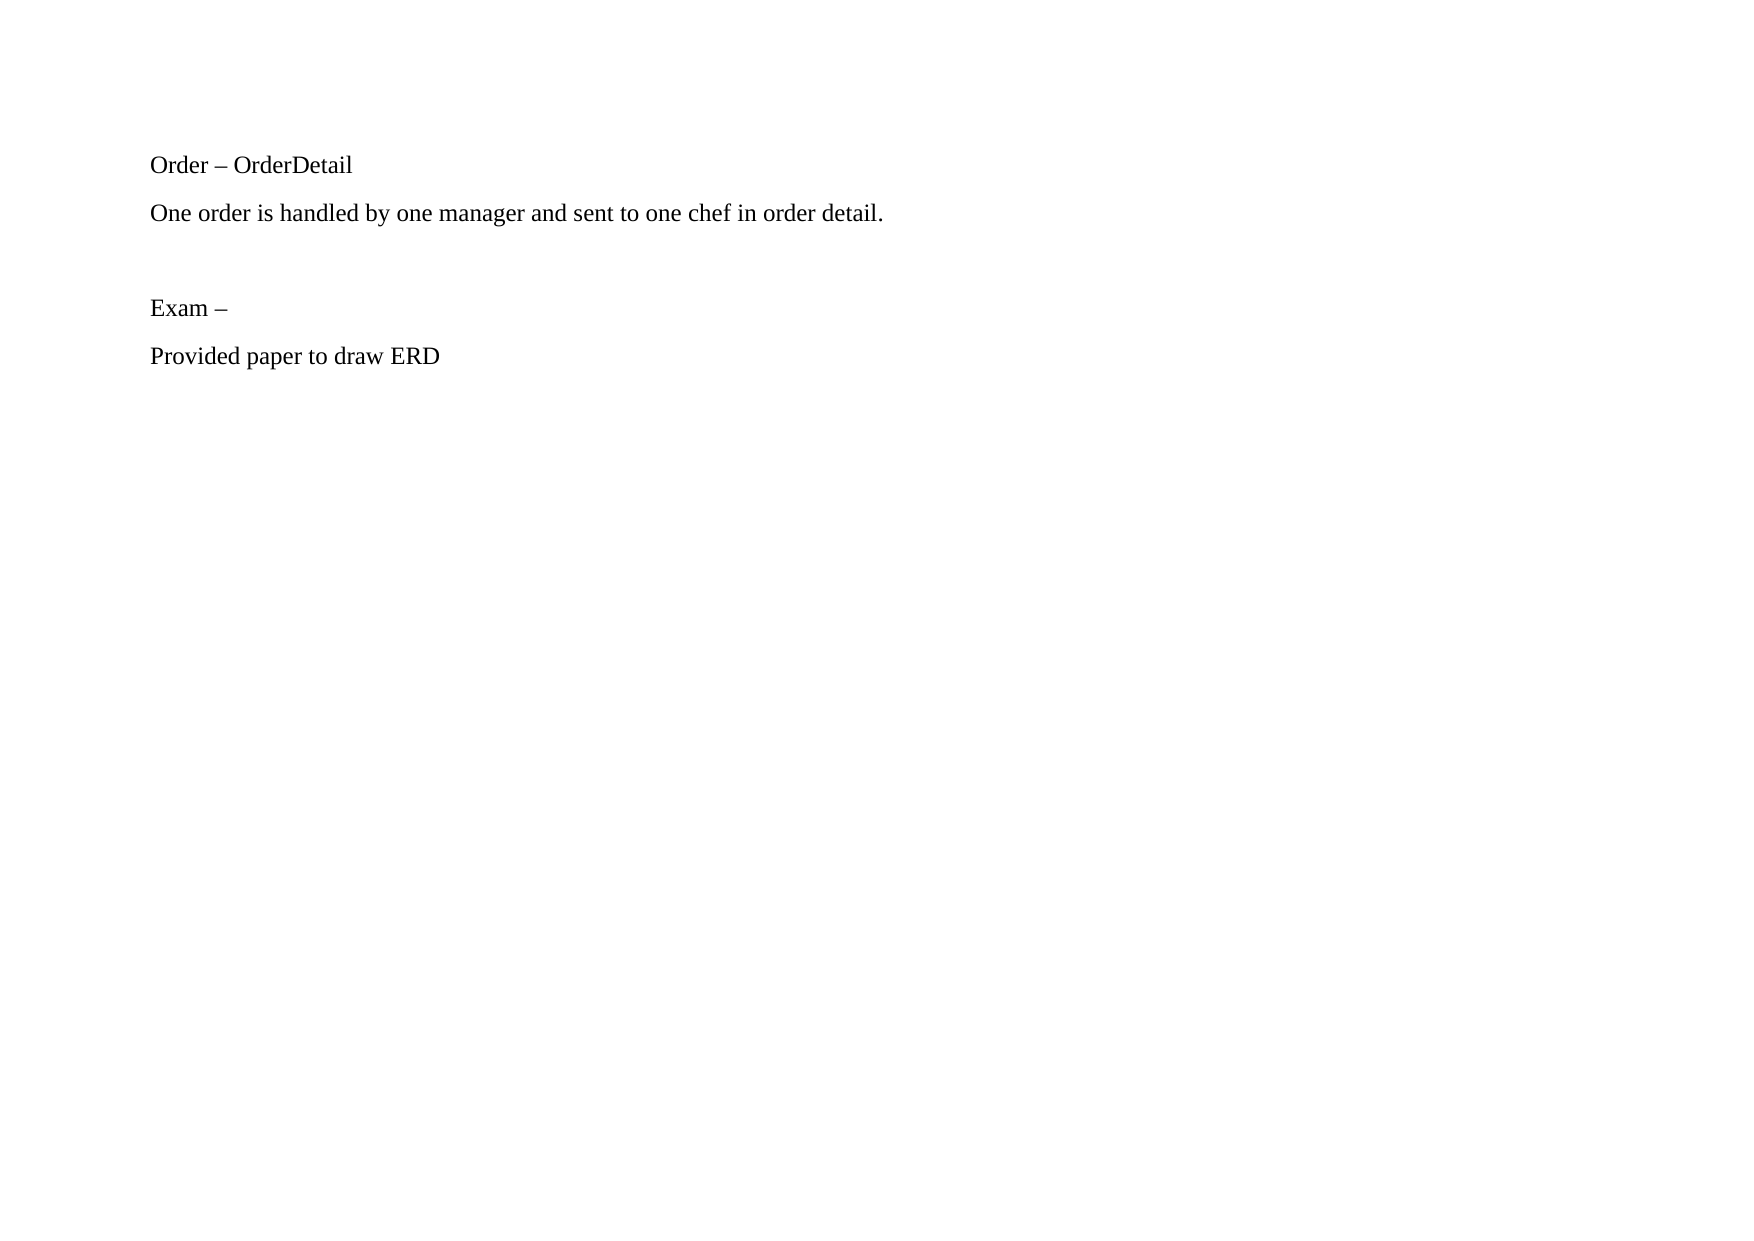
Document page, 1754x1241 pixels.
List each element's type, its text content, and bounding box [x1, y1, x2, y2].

text Provided paper to draw ERD [150, 341, 1604, 369]
text Exam – [150, 293, 1604, 322]
text Order – OrderDetail [150, 150, 1604, 179]
text One order is handled by one manager and sent to one chef in order detail. [150, 198, 1604, 226]
